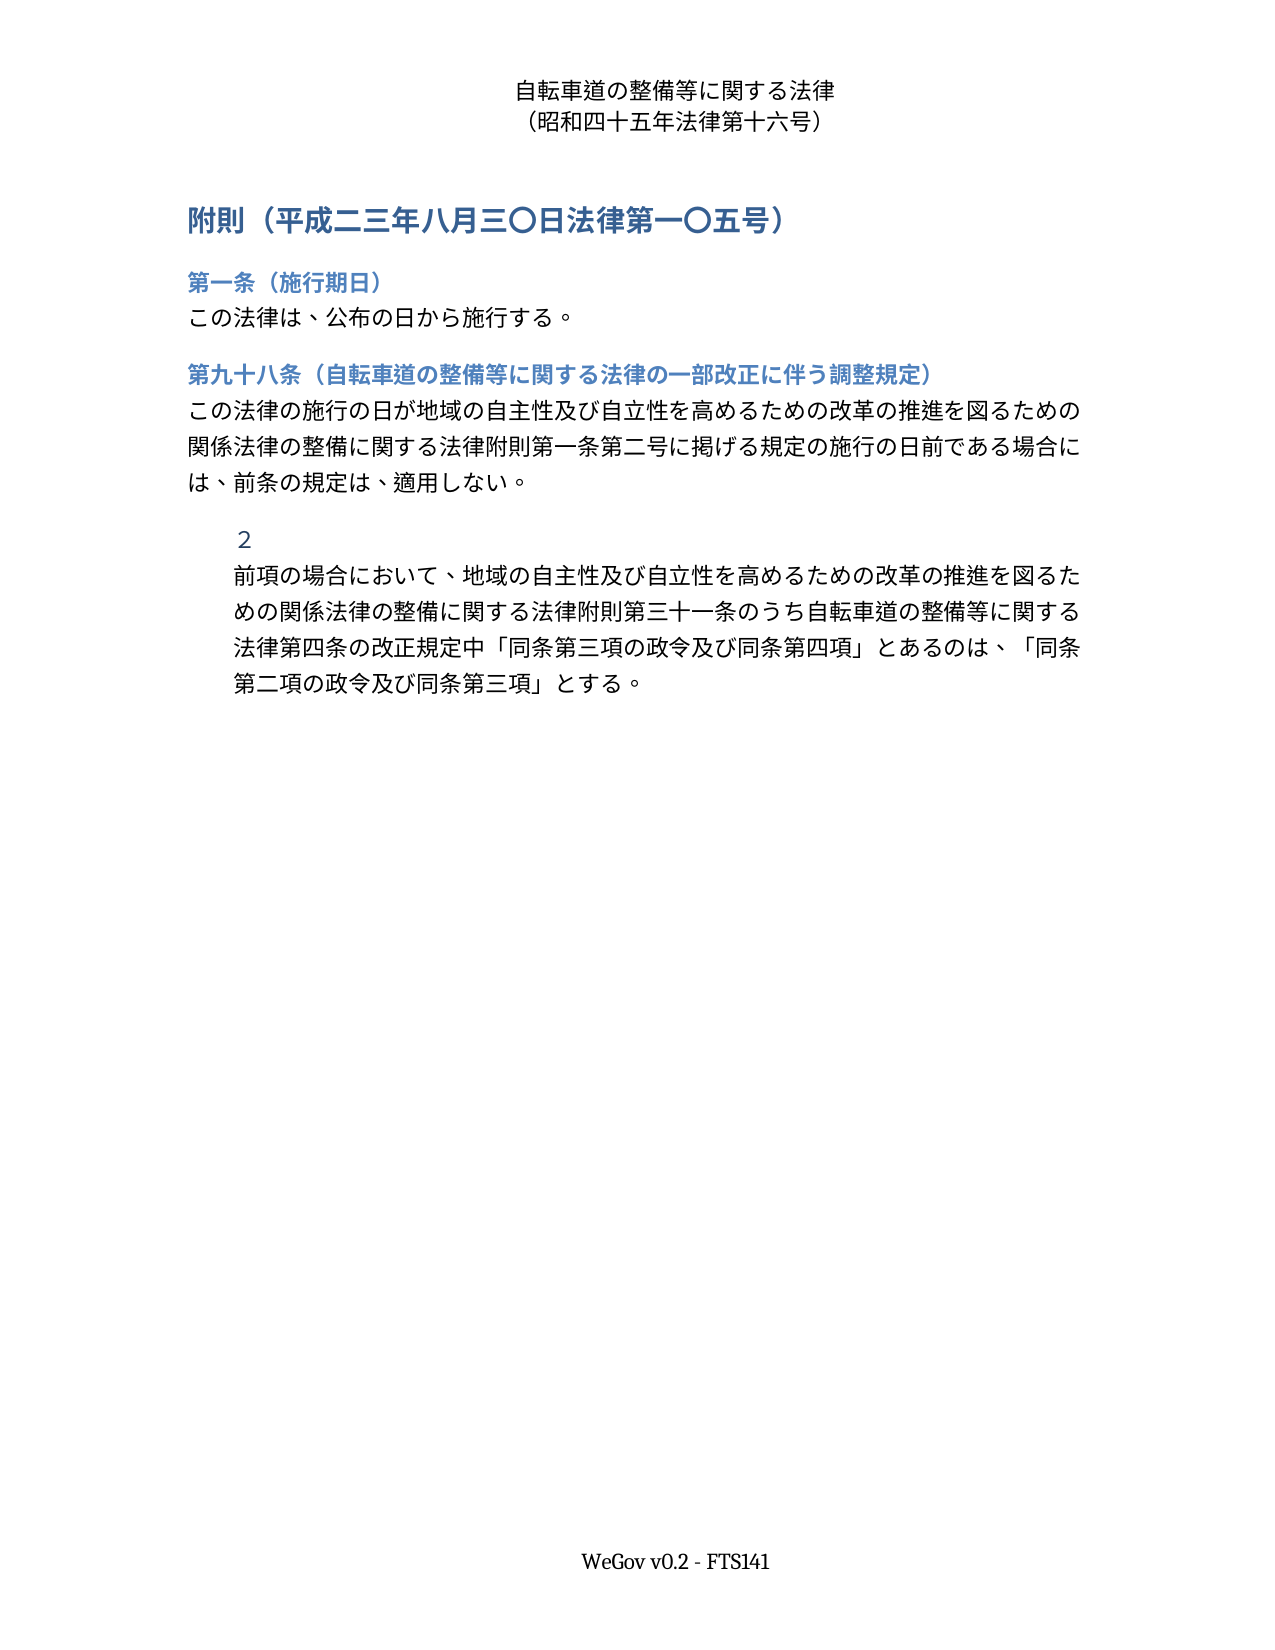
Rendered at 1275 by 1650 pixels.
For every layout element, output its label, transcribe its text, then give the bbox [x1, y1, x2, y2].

text この法律は、公布の日から施行する。 [187, 302, 1087, 334]
text 前項の場合において、地域の自主性及び自立性を高めるための改革の推進を図るための関係法律の整備に関する法律附則第三十一条のうち自転車道の整備等に関する法律第四条の改正規定中「同条第三項の政令及び同条第四項」とあるのは、「同条第二項の政令及び同条第三項」とする。 [233, 560, 1087, 699]
subtitle 第九十八条（自転車道の整備等に関する法律の一部改正に伴う調整規定） [187, 359, 1087, 390]
subtitle 第一条（施行期日） [187, 266, 1087, 298]
subtitle 附則（平成二三年八月三〇日法律第一〇五号） [187, 200, 1087, 240]
text この法律の施行の日が地域の自主性及び自立性を高めるための改革の推進を図るための関係法律の整備に関する法律附則第一条第二号に掲げる規定の施行の日前である場合には、前条の規定は、適用しない。 [187, 395, 1087, 498]
subtitle ２ [233, 524, 1087, 555]
